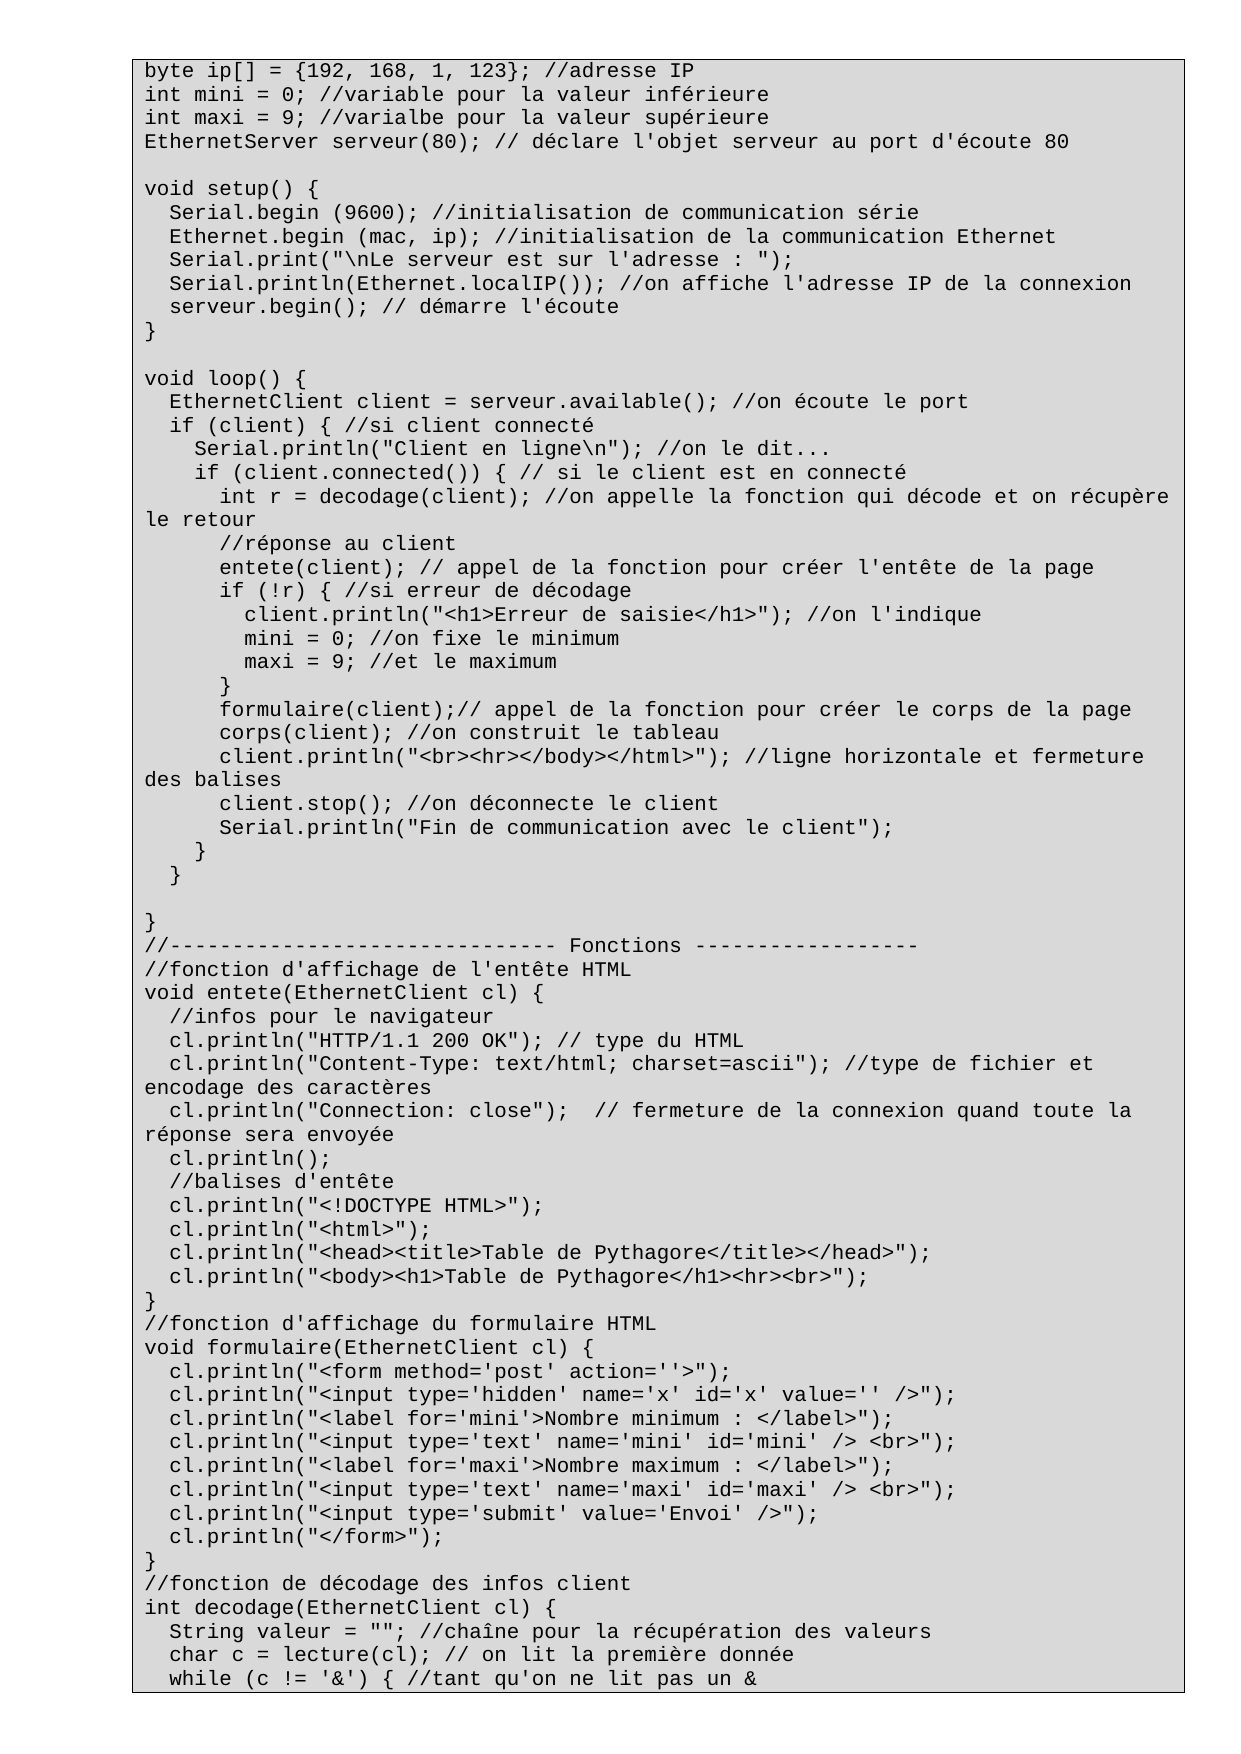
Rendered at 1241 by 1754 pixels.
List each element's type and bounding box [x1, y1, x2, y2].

table_header [133, 60, 1184, 1692]
